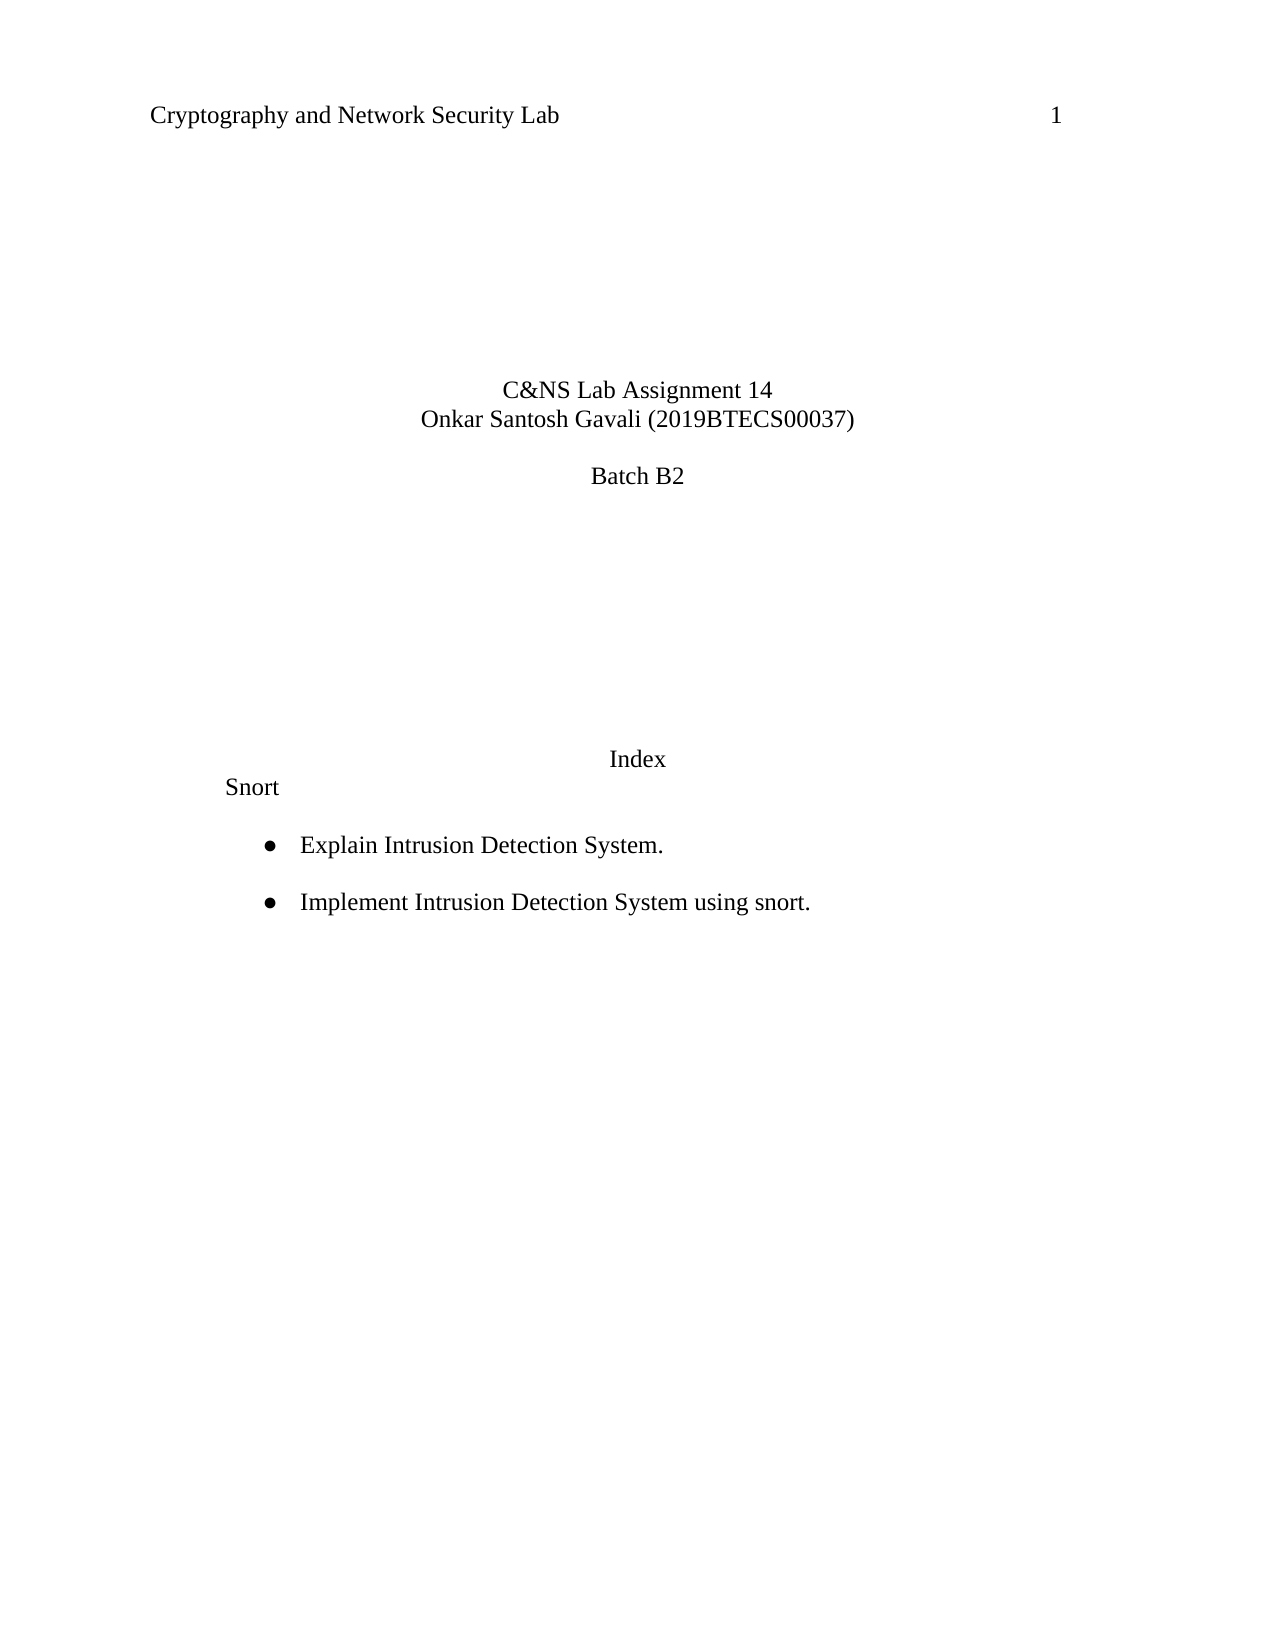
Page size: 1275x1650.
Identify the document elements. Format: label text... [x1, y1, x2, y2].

subtitle Batch B2 [150, 461, 1125, 490]
list Implement Intrusion Detection System using snort. [262, 887, 1125, 916]
text Snort [150, 772, 1125, 801]
subtitle Index [150, 744, 1125, 772]
list Explain Intrusion Detection System. [262, 830, 1125, 859]
title C&NS Lab Assignment 14 [150, 375, 1125, 404]
subtitle Onkar Santosh Gavali (2019BTECS00037) [150, 404, 1125, 432]
